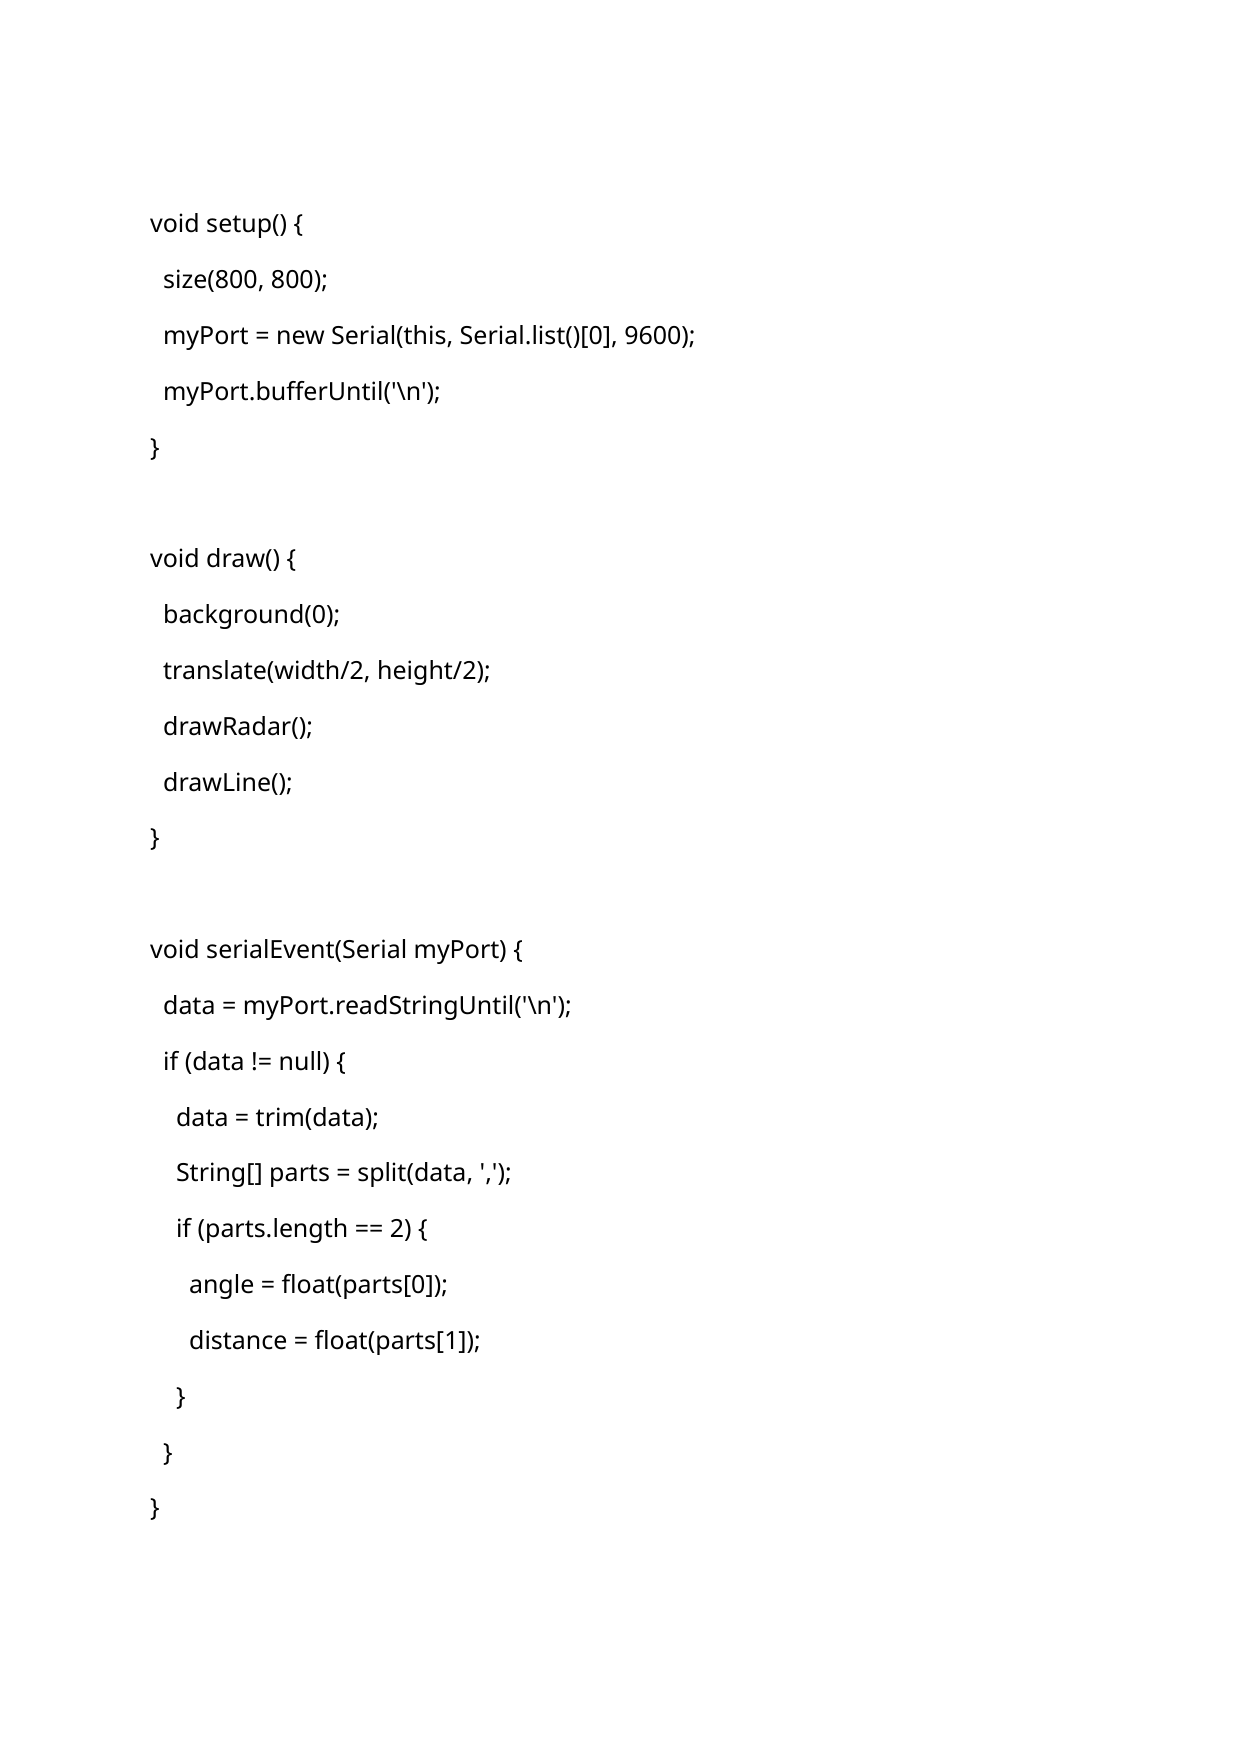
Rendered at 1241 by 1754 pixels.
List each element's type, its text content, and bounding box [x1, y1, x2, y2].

text } [150, 820, 1090, 854]
text angle = float(parts[0]); [150, 1267, 1090, 1301]
text drawLine(); [150, 764, 1090, 798]
text translate(width/2, height/2); [150, 652, 1090, 687]
text String[] parts = split(data, ','); [150, 1155, 1090, 1189]
text drawRadar(); [150, 708, 1090, 742]
text } [150, 1434, 1090, 1468]
text } [150, 429, 1090, 463]
text data = trim(data); [150, 1099, 1090, 1133]
text background(0); [150, 597, 1090, 631]
text size(800, 800); [150, 262, 1090, 296]
text void draw() { [150, 541, 1090, 575]
text distance = float(parts[1]); [150, 1322, 1090, 1357]
text } [150, 1378, 1090, 1412]
text myPort = new Serial(this, Serial.list()[0], 9600); [150, 317, 1090, 352]
text myPort.bufferUntil('\n'); [150, 373, 1090, 407]
text } [150, 1490, 1090, 1524]
text if (parts.length == 2) { [150, 1211, 1090, 1245]
text if (data != null) { [150, 1043, 1090, 1077]
text void setup() { [150, 206, 1090, 240]
text void serialEvent(Serial myPort) { [150, 932, 1090, 966]
text data = myPort.readStringUntil('\n'); [150, 987, 1090, 1022]
